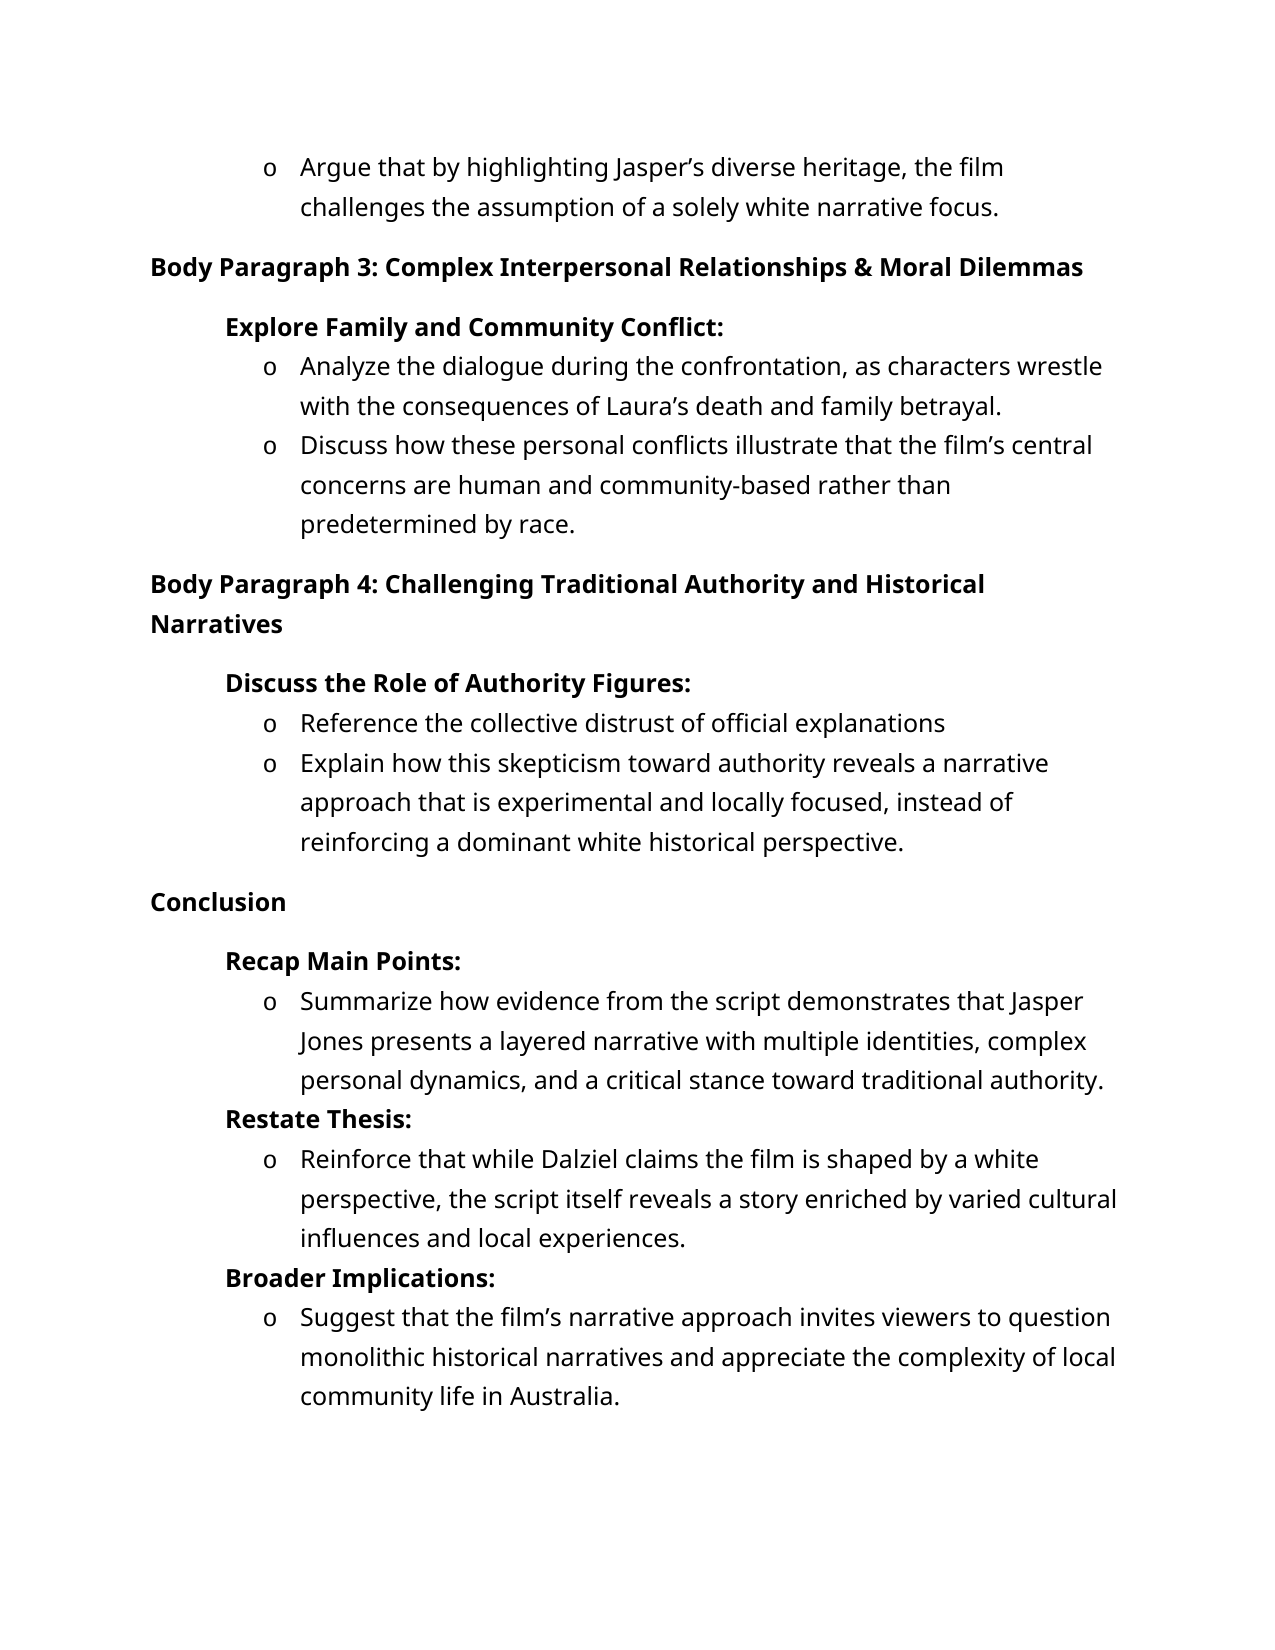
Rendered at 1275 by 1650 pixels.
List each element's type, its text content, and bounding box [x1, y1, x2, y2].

text Restate Thesis: [225, 1102, 1125, 1136]
list Explain how this skepticism toward authority reveals a narrative approach that is experimental and locally focused, instead of reinforcing a dominant white historical perspective. [262, 745, 1125, 858]
text Body Paragraph 3: Complex Interpersonal Relationships & Moral Dilemmas [150, 249, 1125, 283]
text Conclusion [150, 884, 1125, 918]
text Explore Family and Community Conflict: [225, 309, 1125, 343]
list Summarize how evidence from the script demonstrates that Jasper Jones presents a layered narrative with multiple identities, complex personal dynamics, and a critical stance toward traditional authority. [262, 983, 1125, 1097]
list Suggest that the film’s narrative approach invites viewers to question monolithic historical narratives and appreciate the complexity of local community life in Australia. [262, 1300, 1125, 1413]
list Reference the collective distrust of official explanations [262, 706, 1125, 740]
list Discuss how these personal conflicts illustrate that the film’s central concerns are human and community-based rather than predetermined by race. [262, 428, 1125, 541]
text Body Paragraph 4: Challenging Traditional Authority and Historical Narratives [150, 567, 1125, 640]
list Analyze the dialogue during the confrontation, as characters wrestle with the consequences of Laura’s death and family betrayal. [262, 349, 1125, 422]
text Discuss the Role of Authority Figures: [225, 666, 1125, 700]
list Reinforce that while Dalziel claims the film is shaped by a white perspective, the script itself reveals a story enriched by varied cultural influences and local experiences. [262, 1142, 1125, 1255]
list Argue that by highlighting Jasper’s diverse heritage, the film challenges the assumption of a solely white narrative focus. [262, 150, 1125, 224]
text Recap Main Points: [225, 944, 1125, 978]
text Broader Implications: [225, 1260, 1125, 1294]
